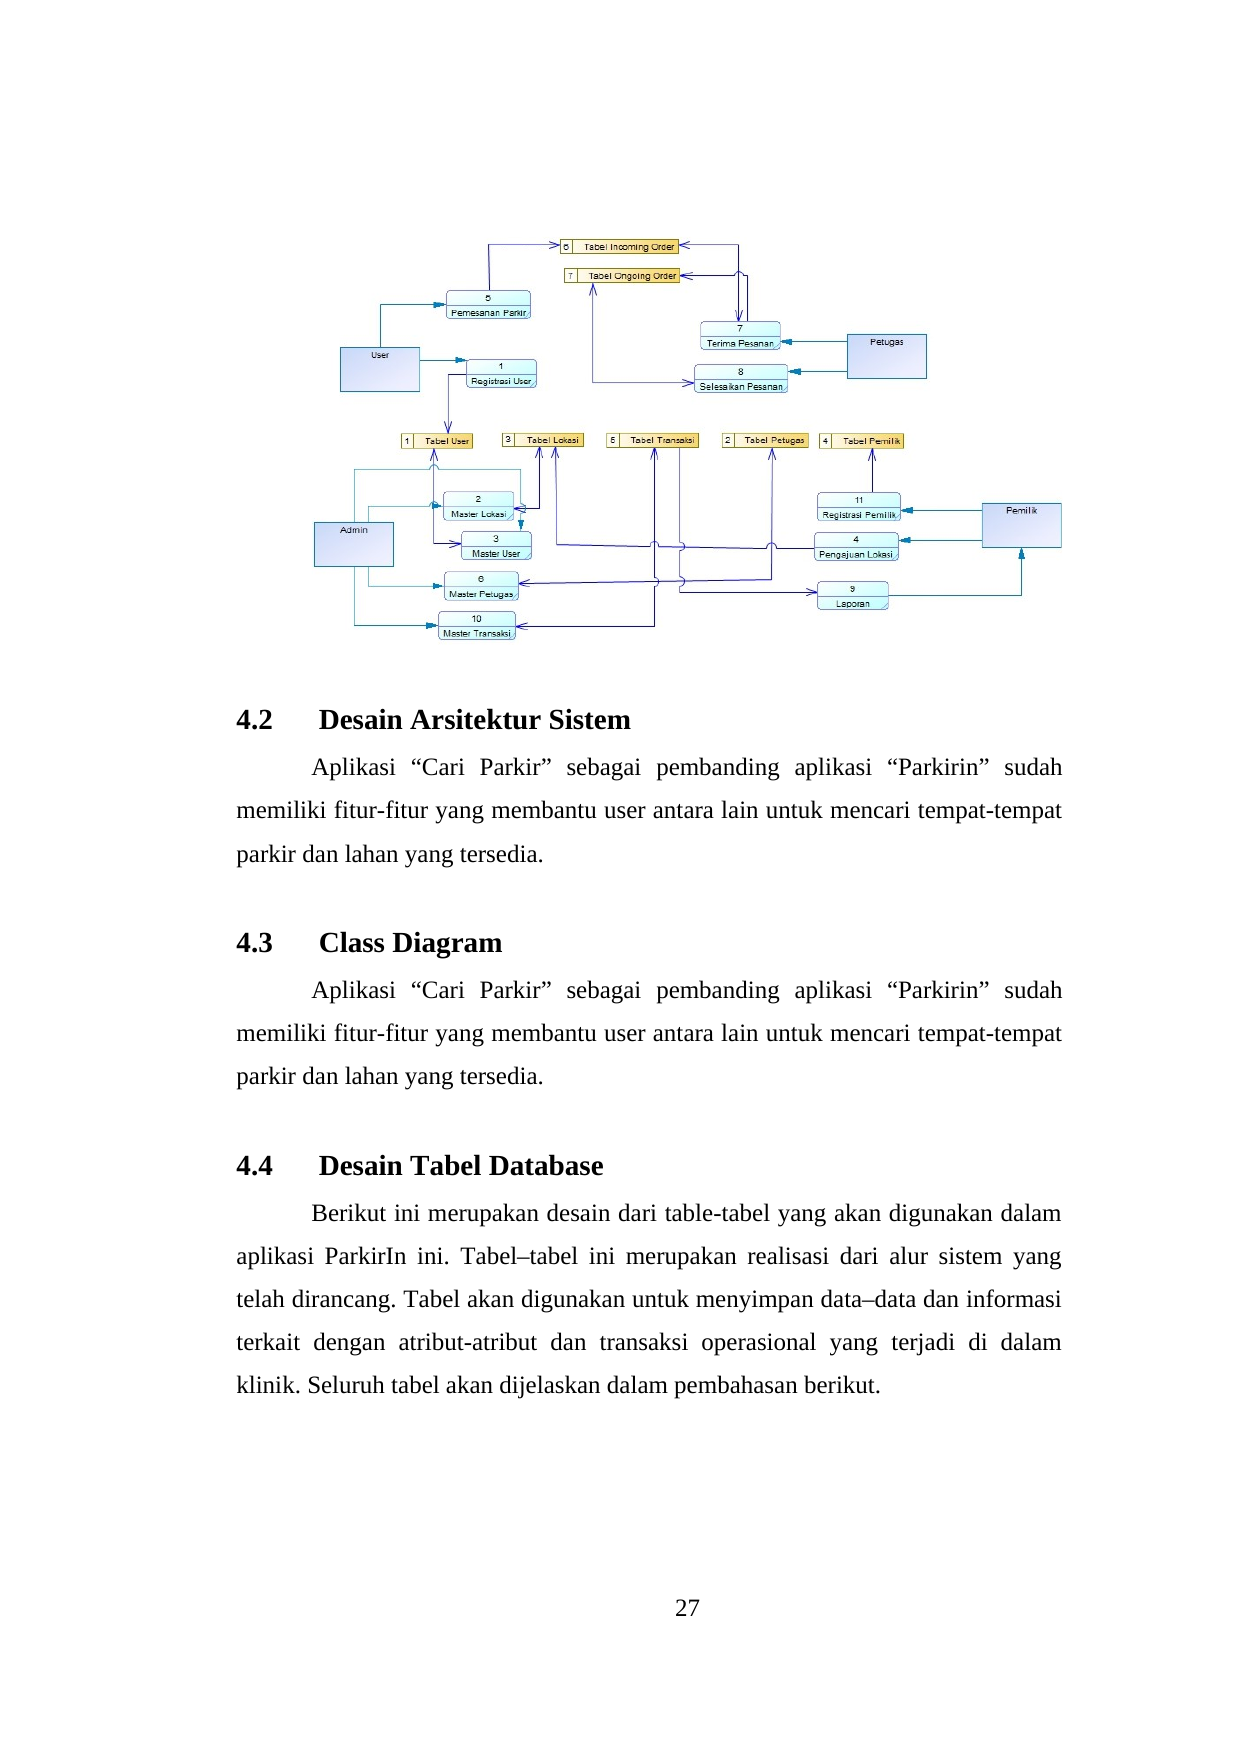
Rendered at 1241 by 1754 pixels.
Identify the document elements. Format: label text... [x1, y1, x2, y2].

text 4.3 Class Diagram [236, 925, 1063, 958]
text Aplikasi “Cari Parkir” sebagai pembanding aplikasi “Parkirin” sudah memiliki fitur-fitur yang membantu user antara lain untuk mencari tempat-tempat parkir dan lahan yang tersedia. [236, 752, 1063, 867]
text 4.2 Desain Arsitektur Sistem [236, 702, 1063, 736]
text Aplikasi “Cari Parkir” sebagai pembanding aplikasi “Parkirin” sudah memiliki fitur-fitur yang membantu user antara lain untuk mencari tempat-tempat parkir dan lahan yang tersedia. [236, 975, 1063, 1090]
text Berikut ini merupakan desain dari table-tabel yang akan digunakan dalam aplikasi ParkirIn ini. Tabel–tabel ini merupakan realisasi dari alur sistem yang telah dirancang. Tabel akan digunakan untuk menyimpan data–data dan informasi terkait dengan atribut-atribut dan transaksi operasional yang terjadi di dalam klinik. Seluruh tabel akan dijelaskan dalam pembahasan berikut. [236, 1198, 1063, 1399]
picture [311, 236, 1063, 645]
text 4.4 Desain Tabel Database [236, 1148, 1063, 1181]
